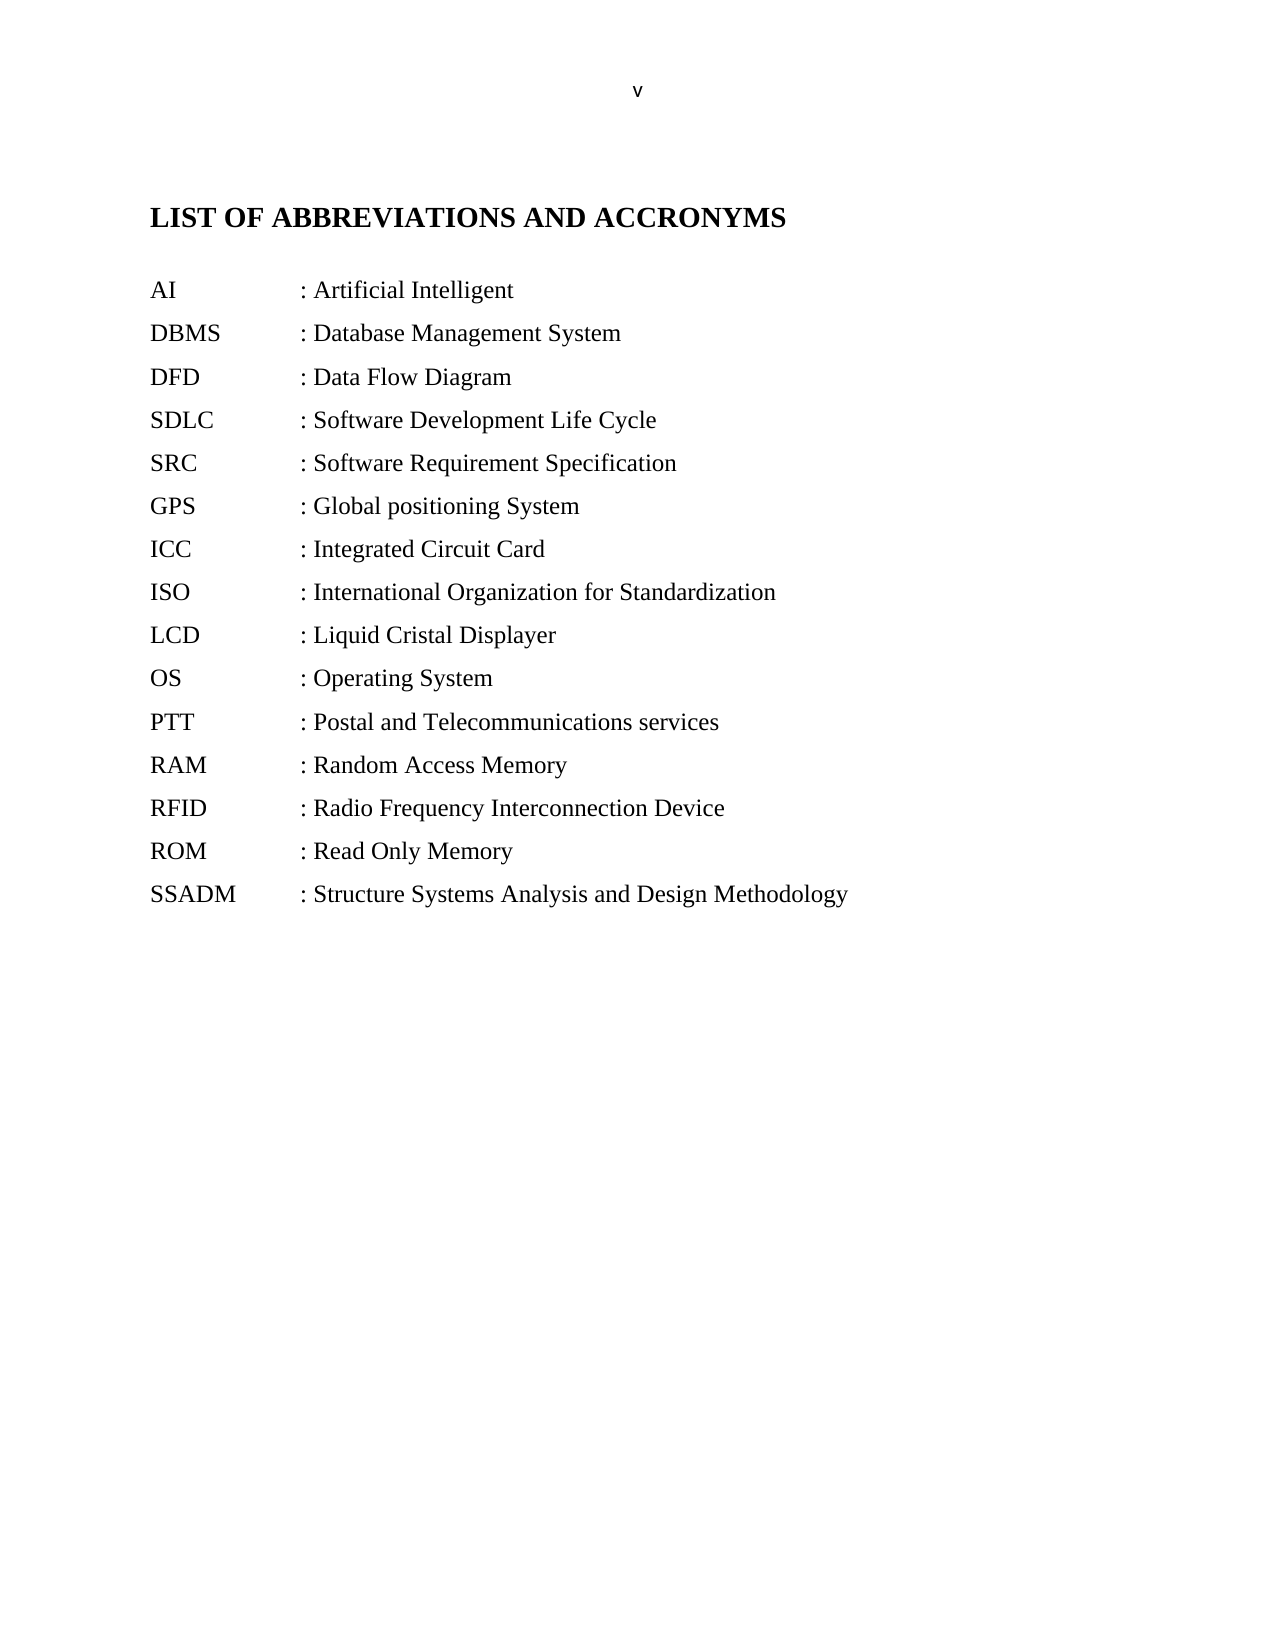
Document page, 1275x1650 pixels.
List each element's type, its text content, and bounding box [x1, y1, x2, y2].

text LCD : Liquid Cristal Displayer [150, 620, 1125, 649]
text ISO : International Organization for Standardization [150, 577, 1125, 606]
text GPS : Global positioning System [150, 491, 1125, 520]
text DBMS : Database Management System DFD : Data Flow Diagram SDLC : Software Development Life Cycle SRC : Software Requirement Specification [150, 318, 1125, 477]
subtitle LIST OF ABBREVIATIONS AND ACCRONYMS [150, 200, 1125, 233]
text SSADM : Structure Systems Analysis and Design Methodology [150, 879, 1125, 908]
text AI : Artificial Intelligent [150, 275, 1125, 304]
text RFID : Radio Frequency Interconnection Device [150, 793, 1125, 822]
text RAM : Random Access Memory [150, 750, 1125, 778]
text ICC : Integrated Circuit Card [150, 534, 1125, 563]
text ROM : Read Only Memory [150, 836, 1125, 865]
text OS : Operating System [150, 663, 1125, 692]
text PTT : Postal and Telecommunications services [150, 707, 1125, 735]
